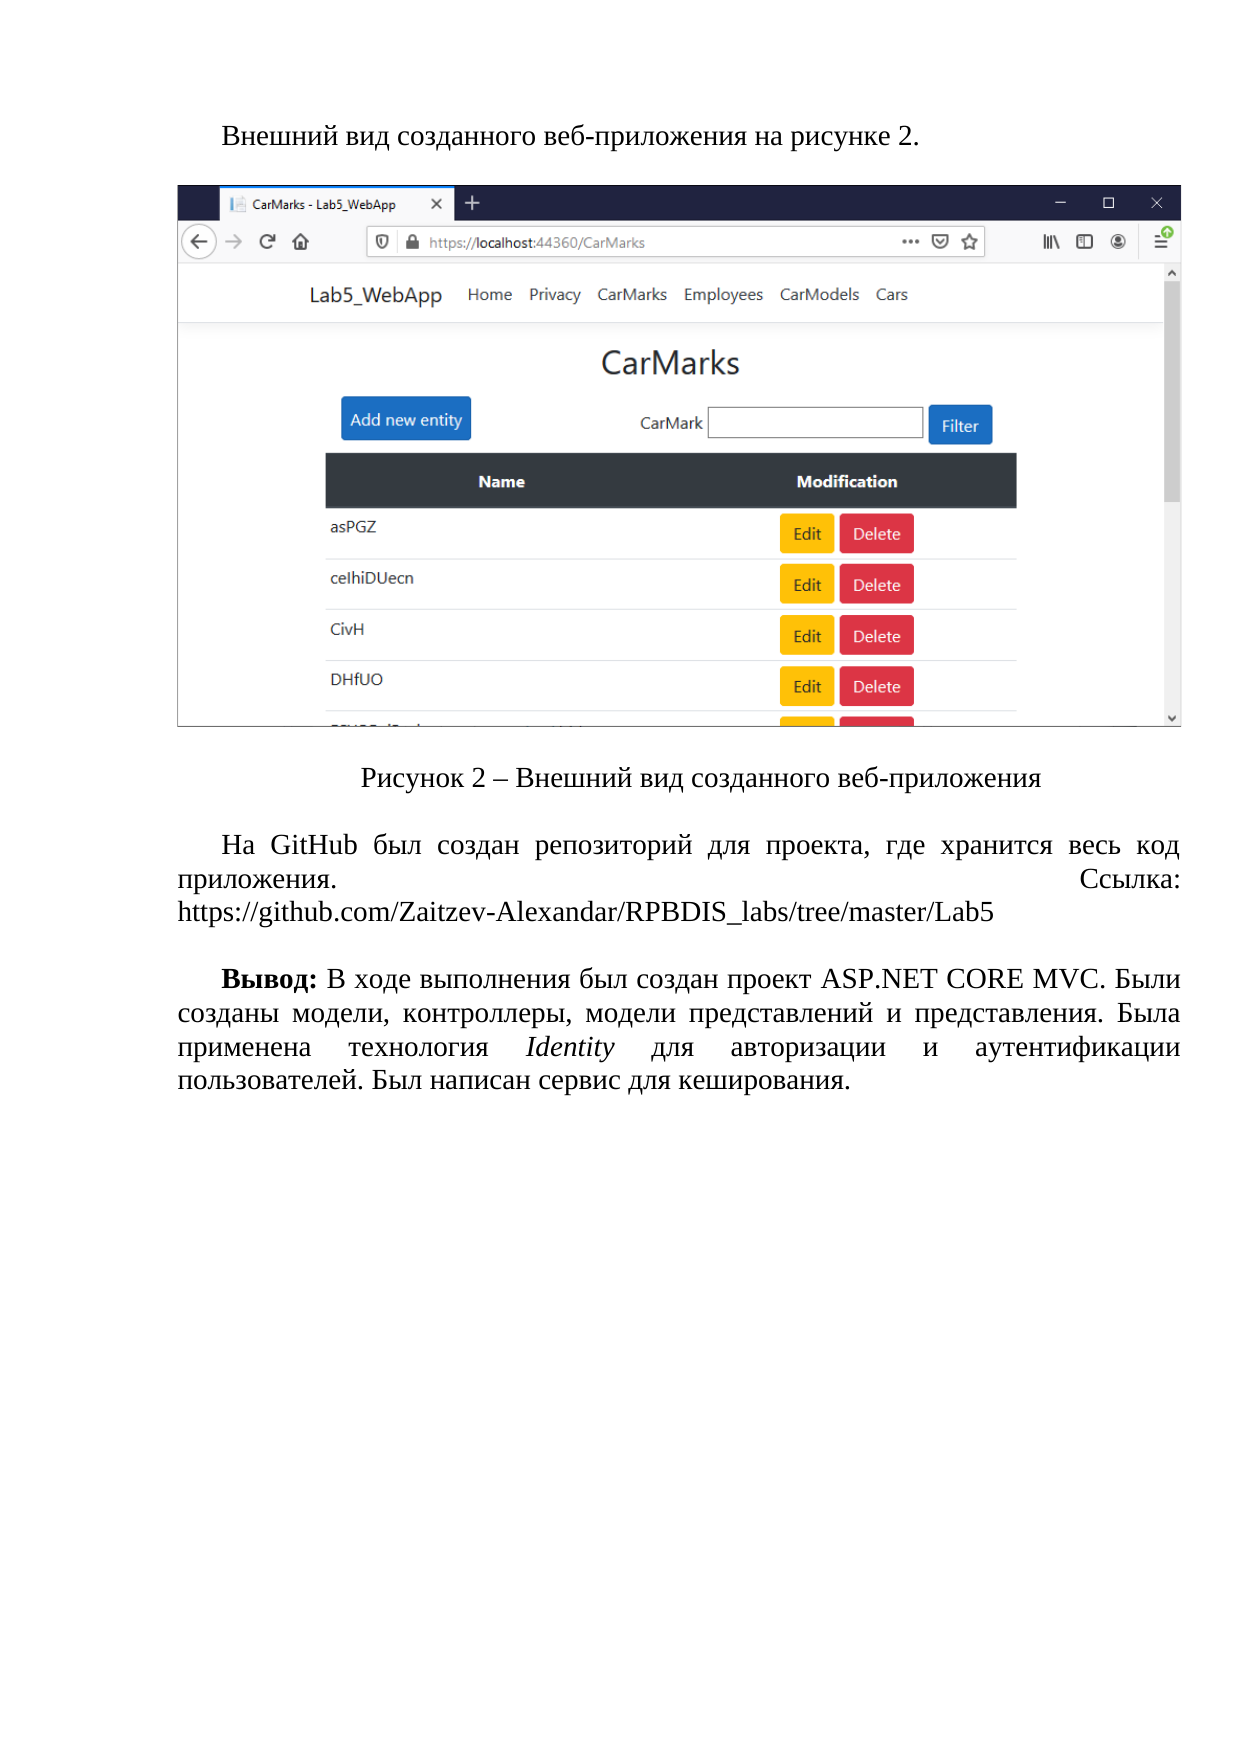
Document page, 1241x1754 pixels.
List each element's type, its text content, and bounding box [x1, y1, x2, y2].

text Рисунок 2 – Внешний вид созданного веб-приложения [177, 760, 1181, 794]
text Внешний вид созданного веб-приложения на рисунке 2. [177, 118, 1181, 152]
picture [177, 185, 1182, 727]
text На GitHub был создан репозиторий для проекта, где хранится весь код приложения. Ссылка: https://github.com/Zaitzev-Alexandar/RPBDIS_labs/tree/master/Lab5 [177, 827, 1181, 928]
text Вывод: В ходе выполнения был создан проект ASP.NET CORE MVC. Были созданы модели, контроллеры, модели представлений и представления. Была применена технология Identity для авторизации и аутентификации пользователей. Был написан сервис для кеширования. [177, 962, 1181, 1096]
